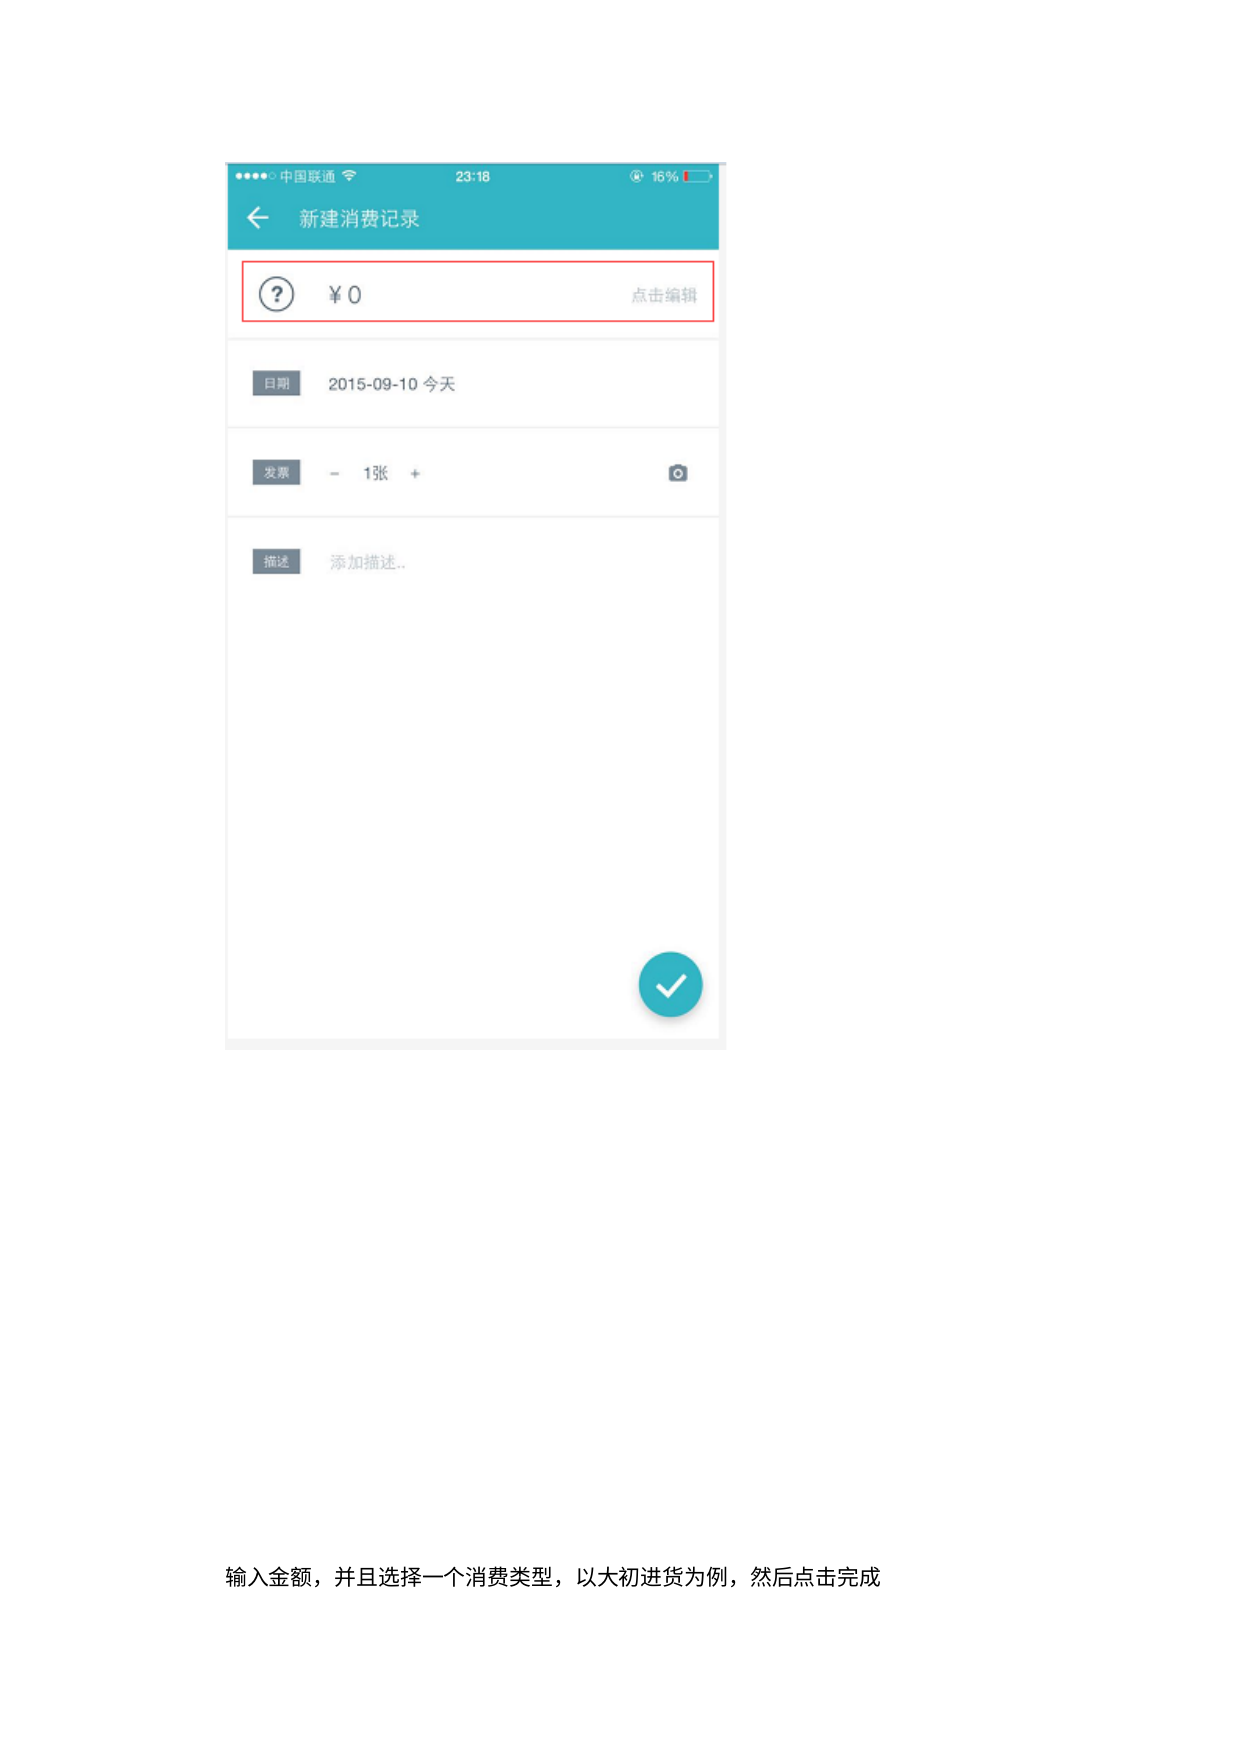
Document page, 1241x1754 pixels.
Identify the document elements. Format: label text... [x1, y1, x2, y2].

list 输入金额，并且选择一个消费类型，以大初进货为例，然后点击完成 [225, 1559, 1053, 1592]
picture [225, 162, 727, 1050]
